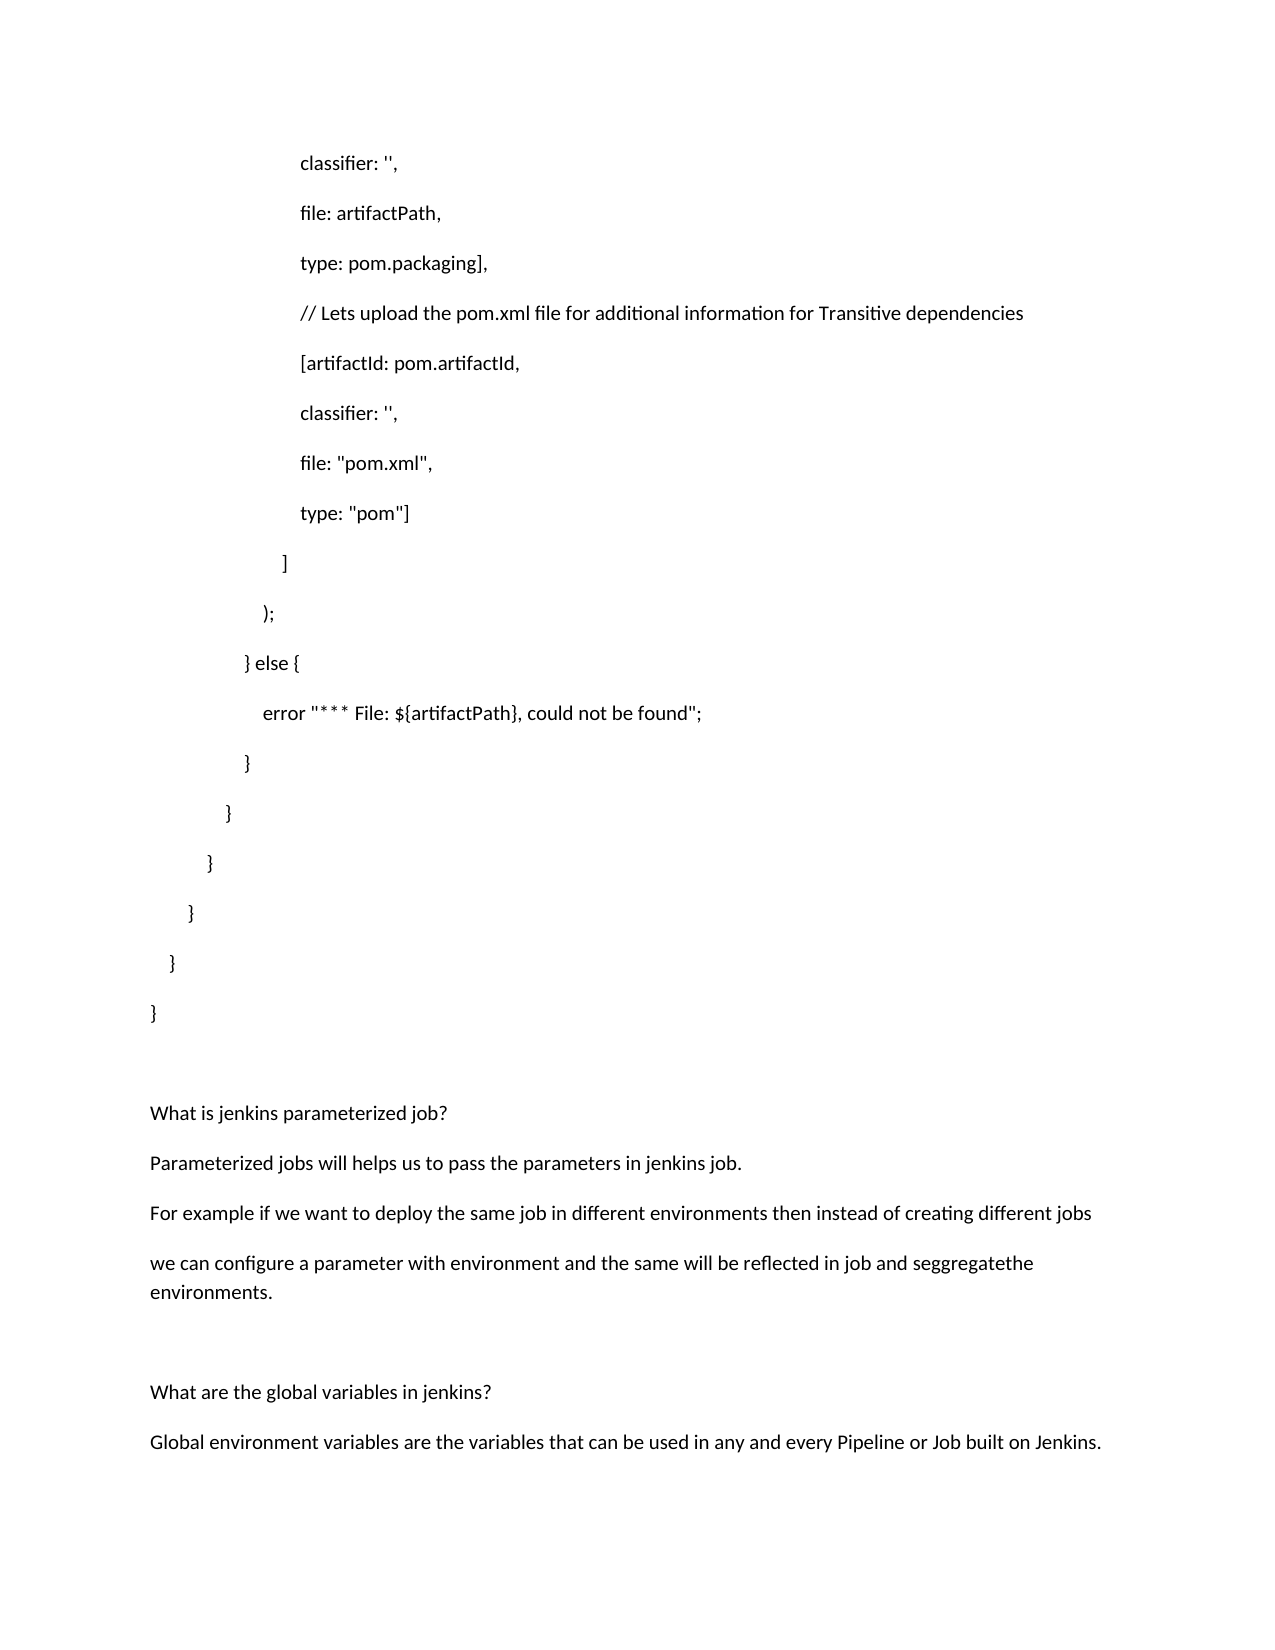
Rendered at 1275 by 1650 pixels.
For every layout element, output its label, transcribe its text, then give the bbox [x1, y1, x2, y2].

text // Lets upload the pom.xml file for additional information for Transitive dependencies [150, 300, 1125, 325]
text } [150, 800, 1125, 825]
text Parameterized jobs will helps us to pass the parameters in jenkins job. [150, 1150, 1125, 1175]
text [artifactId: pom.artifactId, [150, 350, 1125, 375]
text What is jenkins parameterized job? [150, 1100, 1125, 1125]
text we can configure a parameter with environment and the same will be reflected in job and seggregatethe environments. [150, 1250, 1125, 1304]
text file: "pom.xml", [150, 450, 1125, 475]
text ); [150, 600, 1125, 625]
text What are the global variables in jenkins? [150, 1379, 1125, 1404]
text classifier: '', [150, 150, 1125, 175]
text ] [150, 550, 1125, 575]
text } [150, 950, 1125, 975]
text } [150, 750, 1125, 775]
text For example if we want to deploy the same job in different environments then instead of creating different jobs [150, 1200, 1125, 1225]
text classifier: '', [150, 400, 1125, 425]
text Global environment variables are the variables that can be used in any and every Pipeline or Job built on Jenkins. [150, 1429, 1125, 1454]
text error "*** File: ${artifactPath}, could not be found"; [150, 700, 1125, 725]
text } else { [150, 650, 1125, 675]
text } [150, 900, 1125, 925]
text type: pom.packaging], [150, 250, 1125, 275]
text type: "pom"] [150, 500, 1125, 525]
text } [150, 850, 1125, 875]
text file: artifactPath, [150, 200, 1125, 225]
text } [150, 1000, 1125, 1025]
